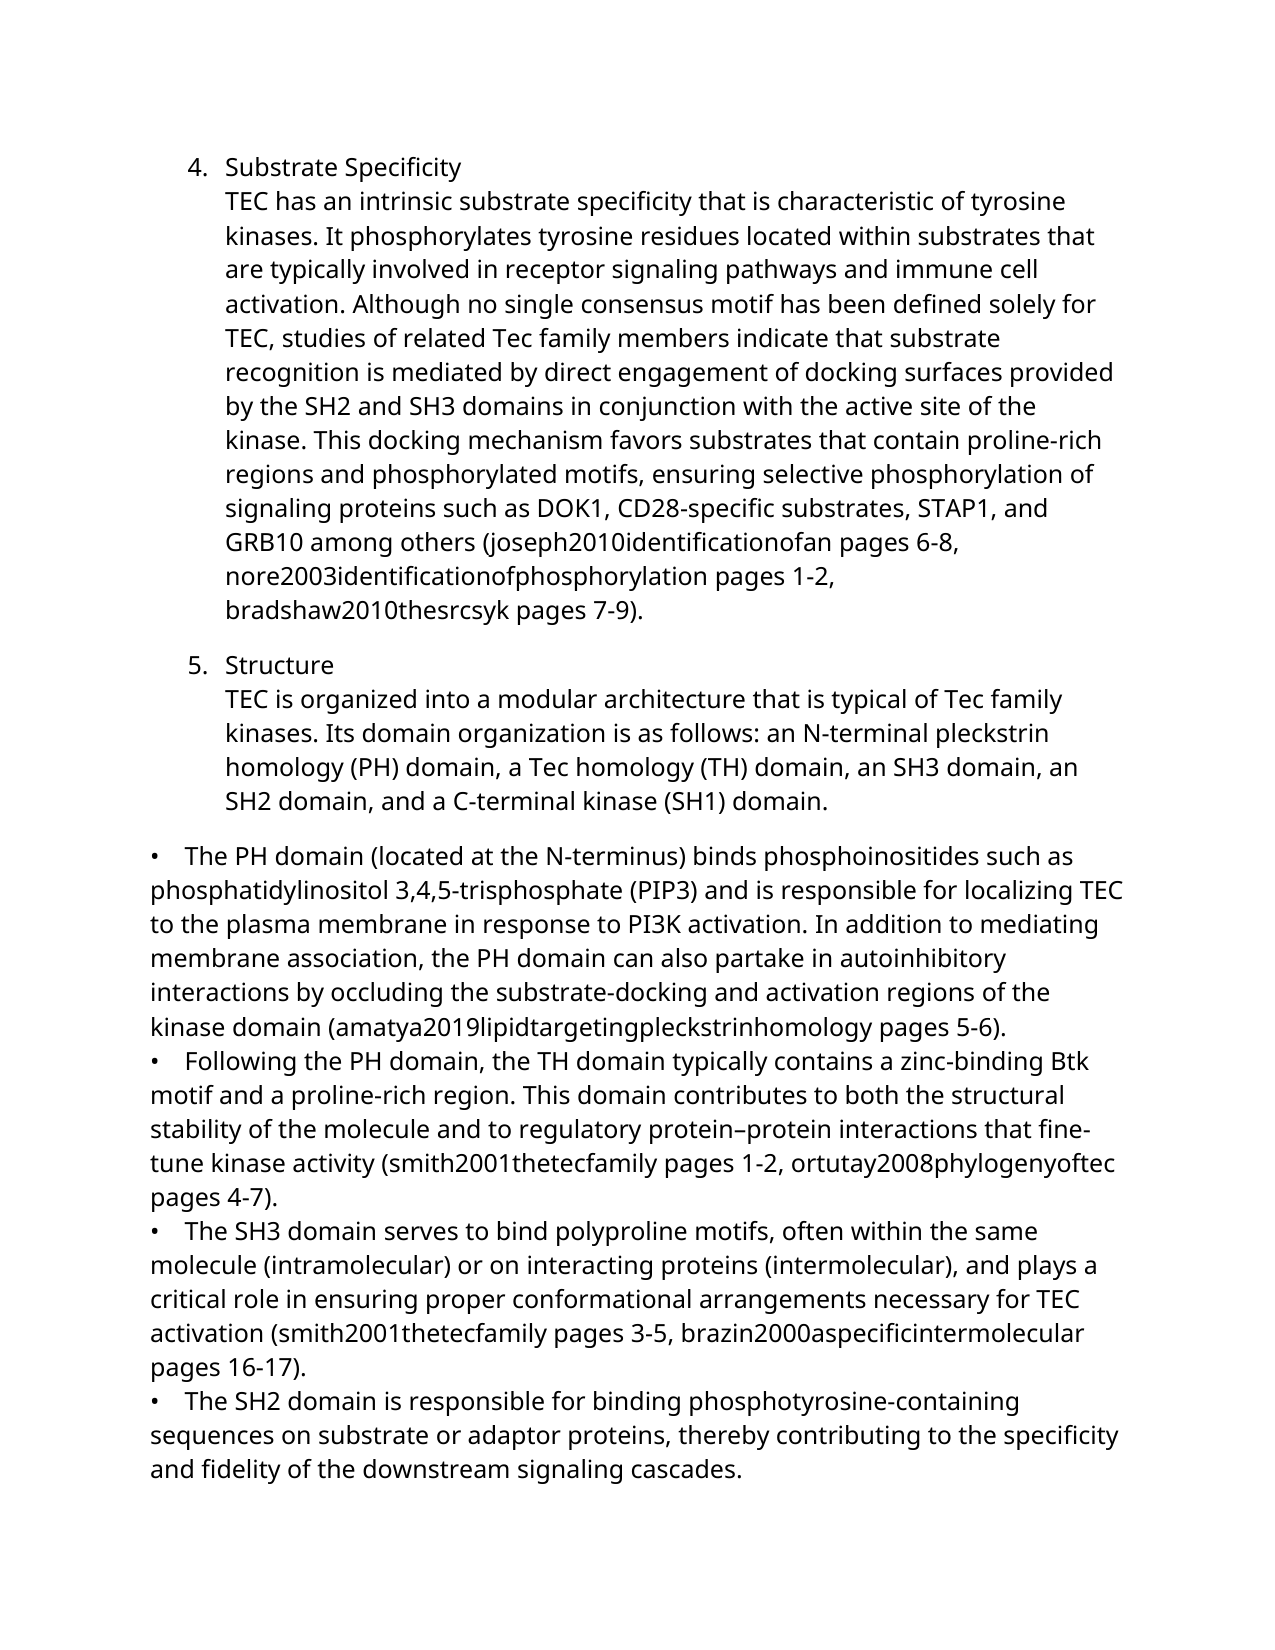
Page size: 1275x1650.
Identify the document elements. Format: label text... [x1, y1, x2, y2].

list Structure TEC is organized into a modular architecture that is typical of Tec family kinases. Its domain organization is as follows: an N-terminal pleckstrin homology (PH) domain, a Tec homology (TH) domain, an SH3 domain, an SH2 domain, and a C-terminal kinase (SH1) domain. [187, 648, 1125, 818]
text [150, 839, 1125, 1486]
list Substrate Specificity TEC has an intrinsic substrate specificity that is characteristic of tyrosine kinases. It phosphorylates tyrosine residues located within substrates that are typically involved in receptor signaling pathways and immune cell activation. Although no single consensus motif has been defined solely for TEC, studies of related Tec family members indicate that substrate recognition is mediated by direct engagement of docking surfaces provided by the SH2 and SH3 domains in conjunction with the active site of the kinase. This docking mechanism favors substrates that contain proline‐rich regions and phosphorylated motifs, ensuring selective phosphorylation of signaling proteins such as DOK1, CD28-specific substrates, STAP1, and GRB10 among others (joseph2010identificationofan pages 6-8, nore2003identificationofphosphorylation pages 1-2, bradshaw2010thesrcsyk pages 7-9). [187, 150, 1125, 627]
